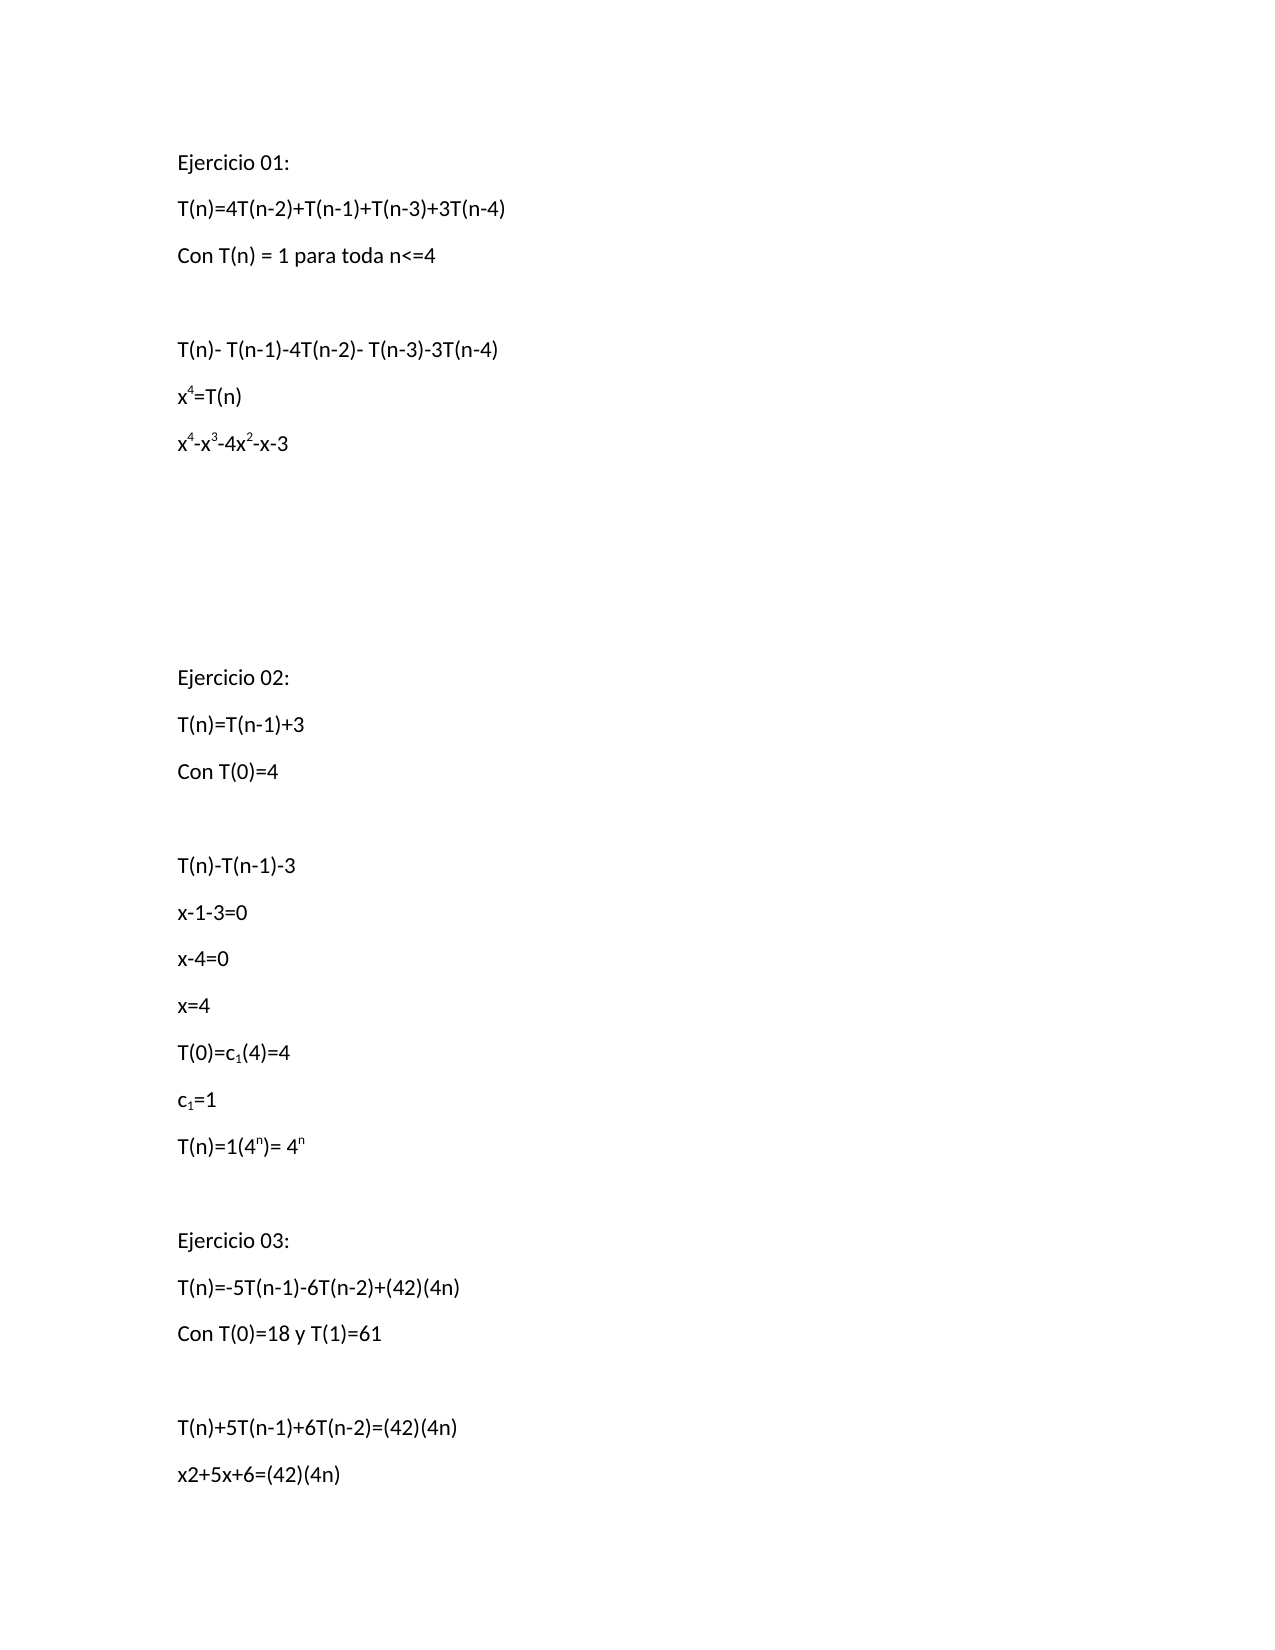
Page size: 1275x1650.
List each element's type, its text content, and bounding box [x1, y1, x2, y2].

text Con T(0)=4 [177, 757, 1098, 785]
text Ejercicio 03: [177, 1226, 1098, 1254]
text T(n)=1(4n)= 4n [177, 1132, 1098, 1160]
text T(n)+5T(n-1)+6T(n-2)=(42)(4n) [177, 1413, 1098, 1441]
text T(n)-T(n-1)-3 [177, 851, 1098, 879]
text x-1-3=0 [177, 898, 1098, 926]
text T(n)=T(n-1)+3 [177, 710, 1098, 738]
text x=4 [177, 991, 1098, 1019]
text x2+5x+6=(42)(4n) [177, 1460, 1098, 1488]
text Ejercicio 01: [177, 148, 1098, 176]
text Con T(0)=18 y T(1)=61 [177, 1319, 1098, 1347]
text Ejercicio 02: [177, 663, 1098, 691]
text T(n)=-5T(n-1)-6T(n-2)+(42)(4n) [177, 1273, 1098, 1301]
text T(n)- T(n-1)-4T(n-2)- T(n-3)-3T(n-4) [177, 335, 1098, 363]
text T(n)=4T(n-2)+T(n-1)+T(n-3)+3T(n-4) [177, 194, 1098, 222]
text x4-x3-4x2-x-3 [177, 429, 1098, 457]
text x4=T(n) [177, 382, 1098, 410]
text T(0)=c1(4)=4 [177, 1038, 1098, 1066]
text Con T(n) = 1 para toda n<=4 [177, 241, 1098, 269]
text x-4=0 [177, 944, 1098, 972]
text c1=1 [177, 1085, 1098, 1113]
